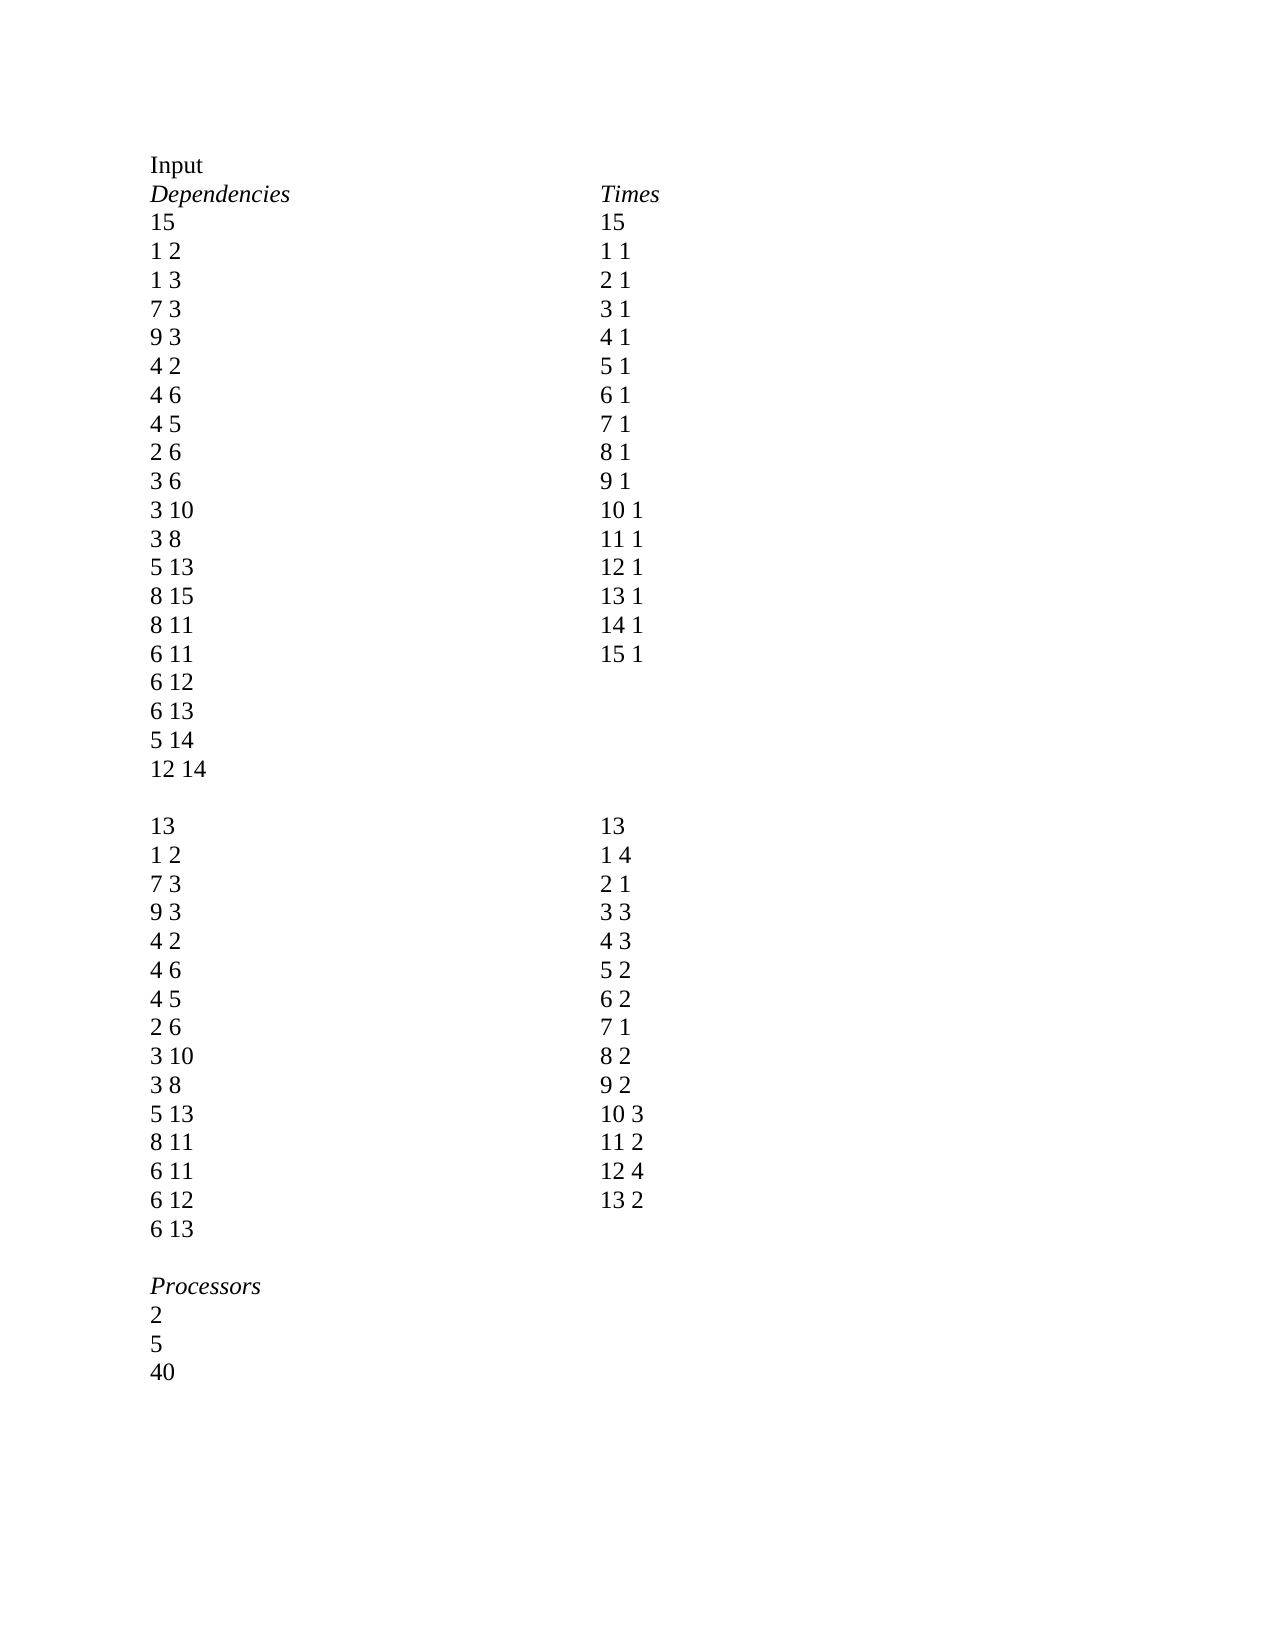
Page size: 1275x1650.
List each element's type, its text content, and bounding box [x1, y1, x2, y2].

text 3 6 9 1 [150, 466, 1125, 495]
text 4 5 7 1 [150, 409, 1125, 437]
text 3 8 9 2 [150, 1070, 1125, 1099]
text 6 11 15 1 [150, 639, 1125, 667]
text 3 10 10 1 [150, 495, 1125, 524]
text 2 [150, 1300, 1125, 1329]
text 3 10 8 2 [150, 1041, 1125, 1070]
text 40 [150, 1357, 1125, 1386]
text 6 13 [150, 696, 1125, 725]
text 1 2 1 1 [150, 236, 1125, 265]
text 8 15 13 1 [150, 581, 1125, 610]
text 2 6 8 1 [150, 437, 1125, 466]
text 4 5 6 2 [150, 984, 1125, 1012]
text 6 13 [150, 1214, 1125, 1242]
text Processors [150, 1271, 1125, 1300]
text 1 3 2 1 [150, 265, 1125, 294]
text 5 14 [150, 725, 1125, 754]
text 1 2 1 4 [150, 840, 1125, 869]
text 7 3 3 1 [150, 294, 1125, 322]
text 8 11 11 2 [150, 1127, 1125, 1156]
text 5 13 10 3 [150, 1099, 1125, 1127]
text 7 3 2 1 [150, 869, 1125, 897]
text 12 14 [150, 754, 1125, 782]
text 15 15 [150, 207, 1125, 236]
text 3 8 11 1 [150, 524, 1125, 552]
text 13 13 [150, 811, 1125, 840]
text 5 [150, 1329, 1125, 1357]
text Input [150, 150, 1125, 179]
text 9 3 4 1 [150, 322, 1125, 351]
text 4 2 5 1 [150, 351, 1125, 380]
text Dependencies Times [150, 179, 1125, 207]
text 8 11 14 1 [150, 610, 1125, 639]
text 9 3 3 3 [150, 897, 1125, 926]
text 2 6 7 1 [150, 1012, 1125, 1041]
text 6 12 13 2 [150, 1185, 1125, 1214]
text 6 12 [150, 667, 1125, 696]
text 4 6 5 2 [150, 955, 1125, 984]
text 4 6 6 1 [150, 380, 1125, 409]
text 4 2 4 3 [150, 926, 1125, 955]
text 6 11 12 4 [150, 1156, 1125, 1185]
text 5 13 12 1 [150, 552, 1125, 581]
